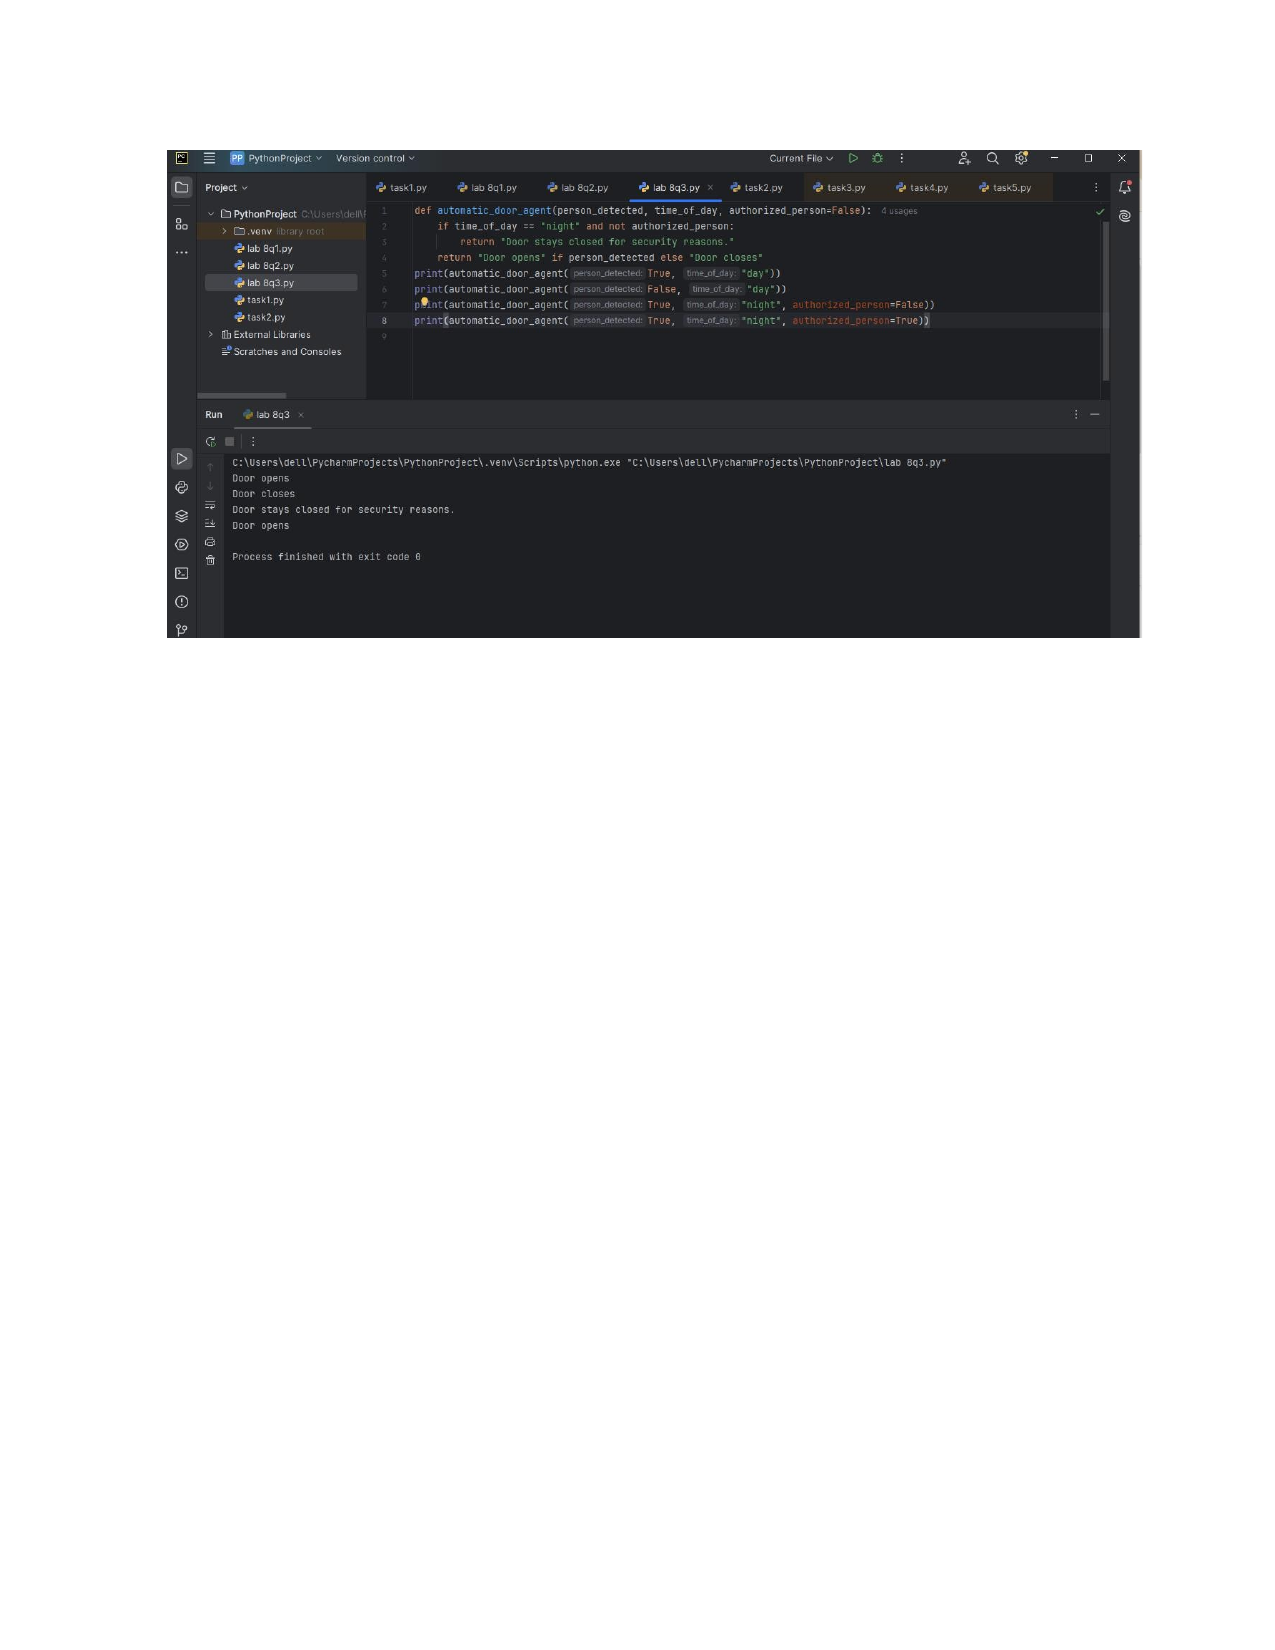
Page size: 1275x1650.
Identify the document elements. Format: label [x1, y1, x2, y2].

picture [167, 150, 1143, 638]
